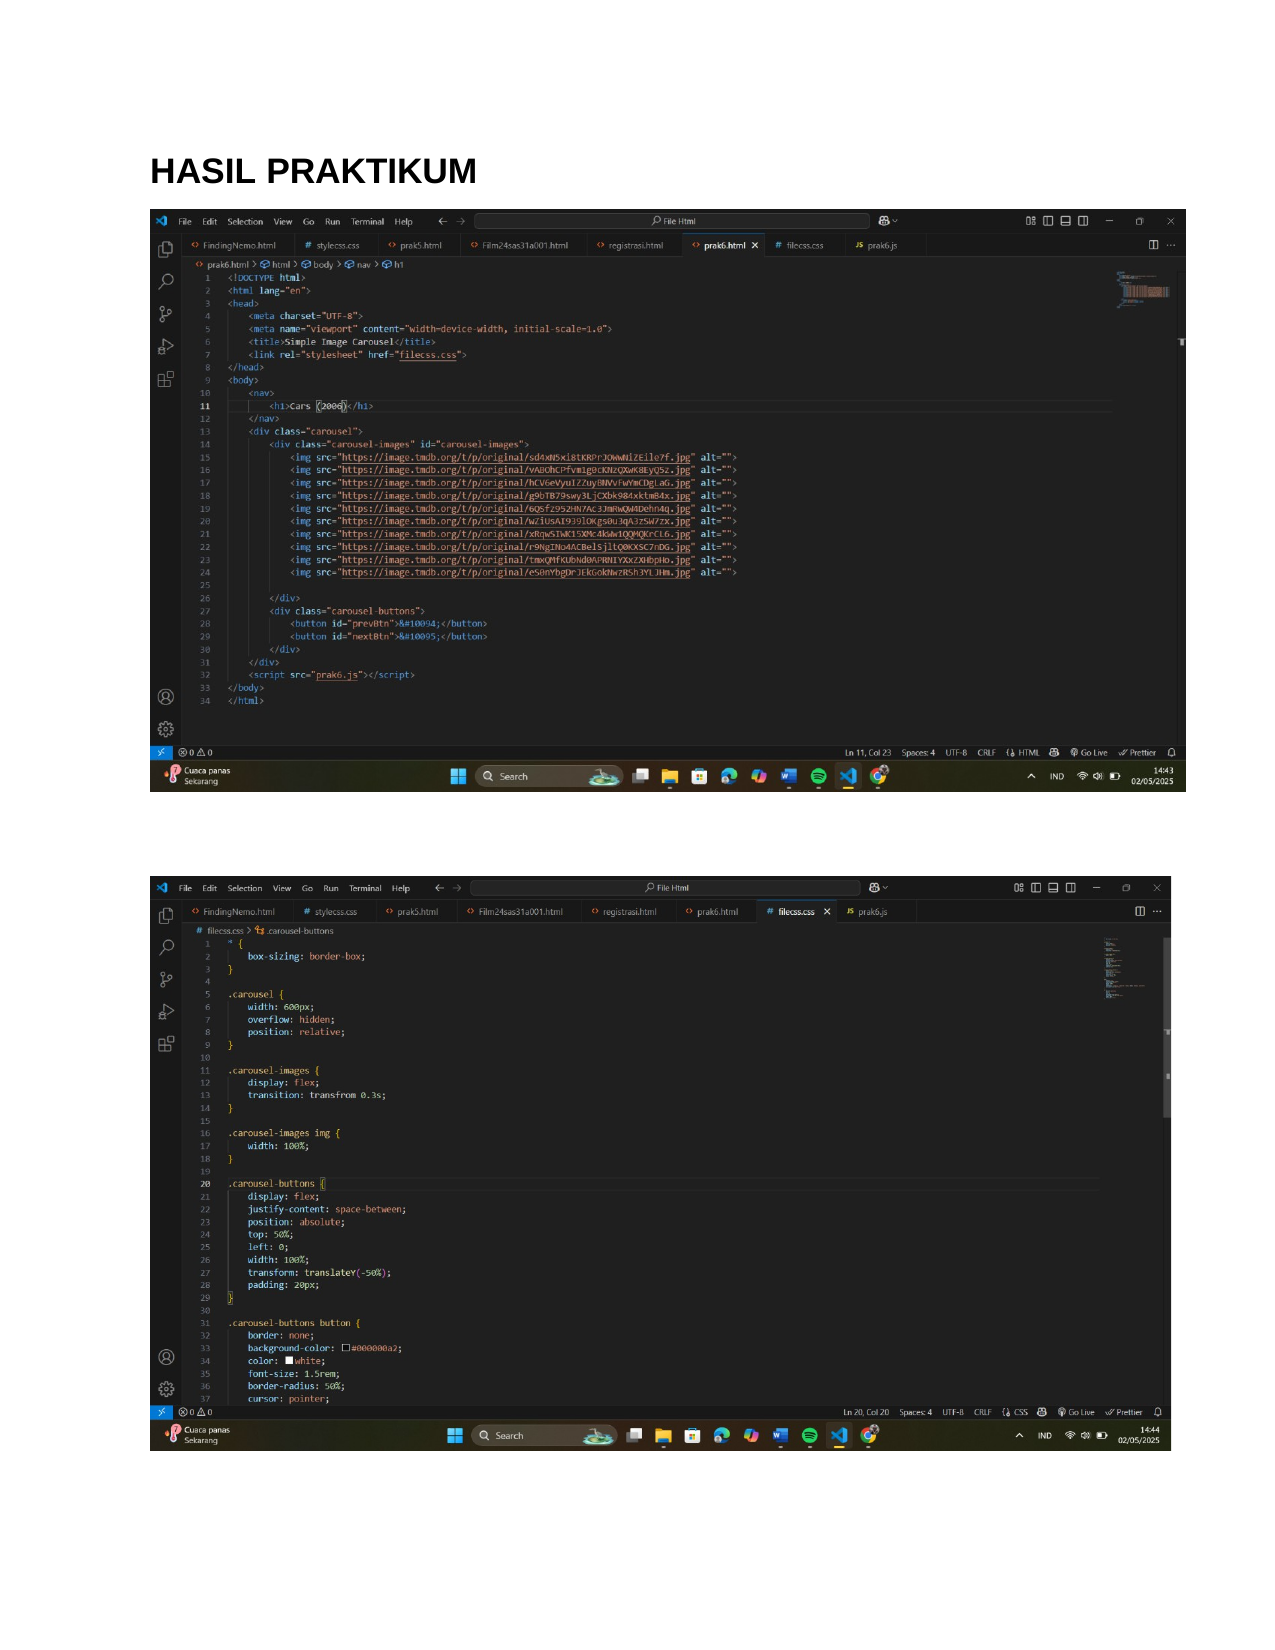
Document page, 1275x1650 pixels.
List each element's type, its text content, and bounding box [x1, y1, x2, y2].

subtitle HASIL PRAKTIKUM [150, 150, 1200, 191]
picture [150, 209, 1186, 792]
picture [150, 876, 1172, 1451]
